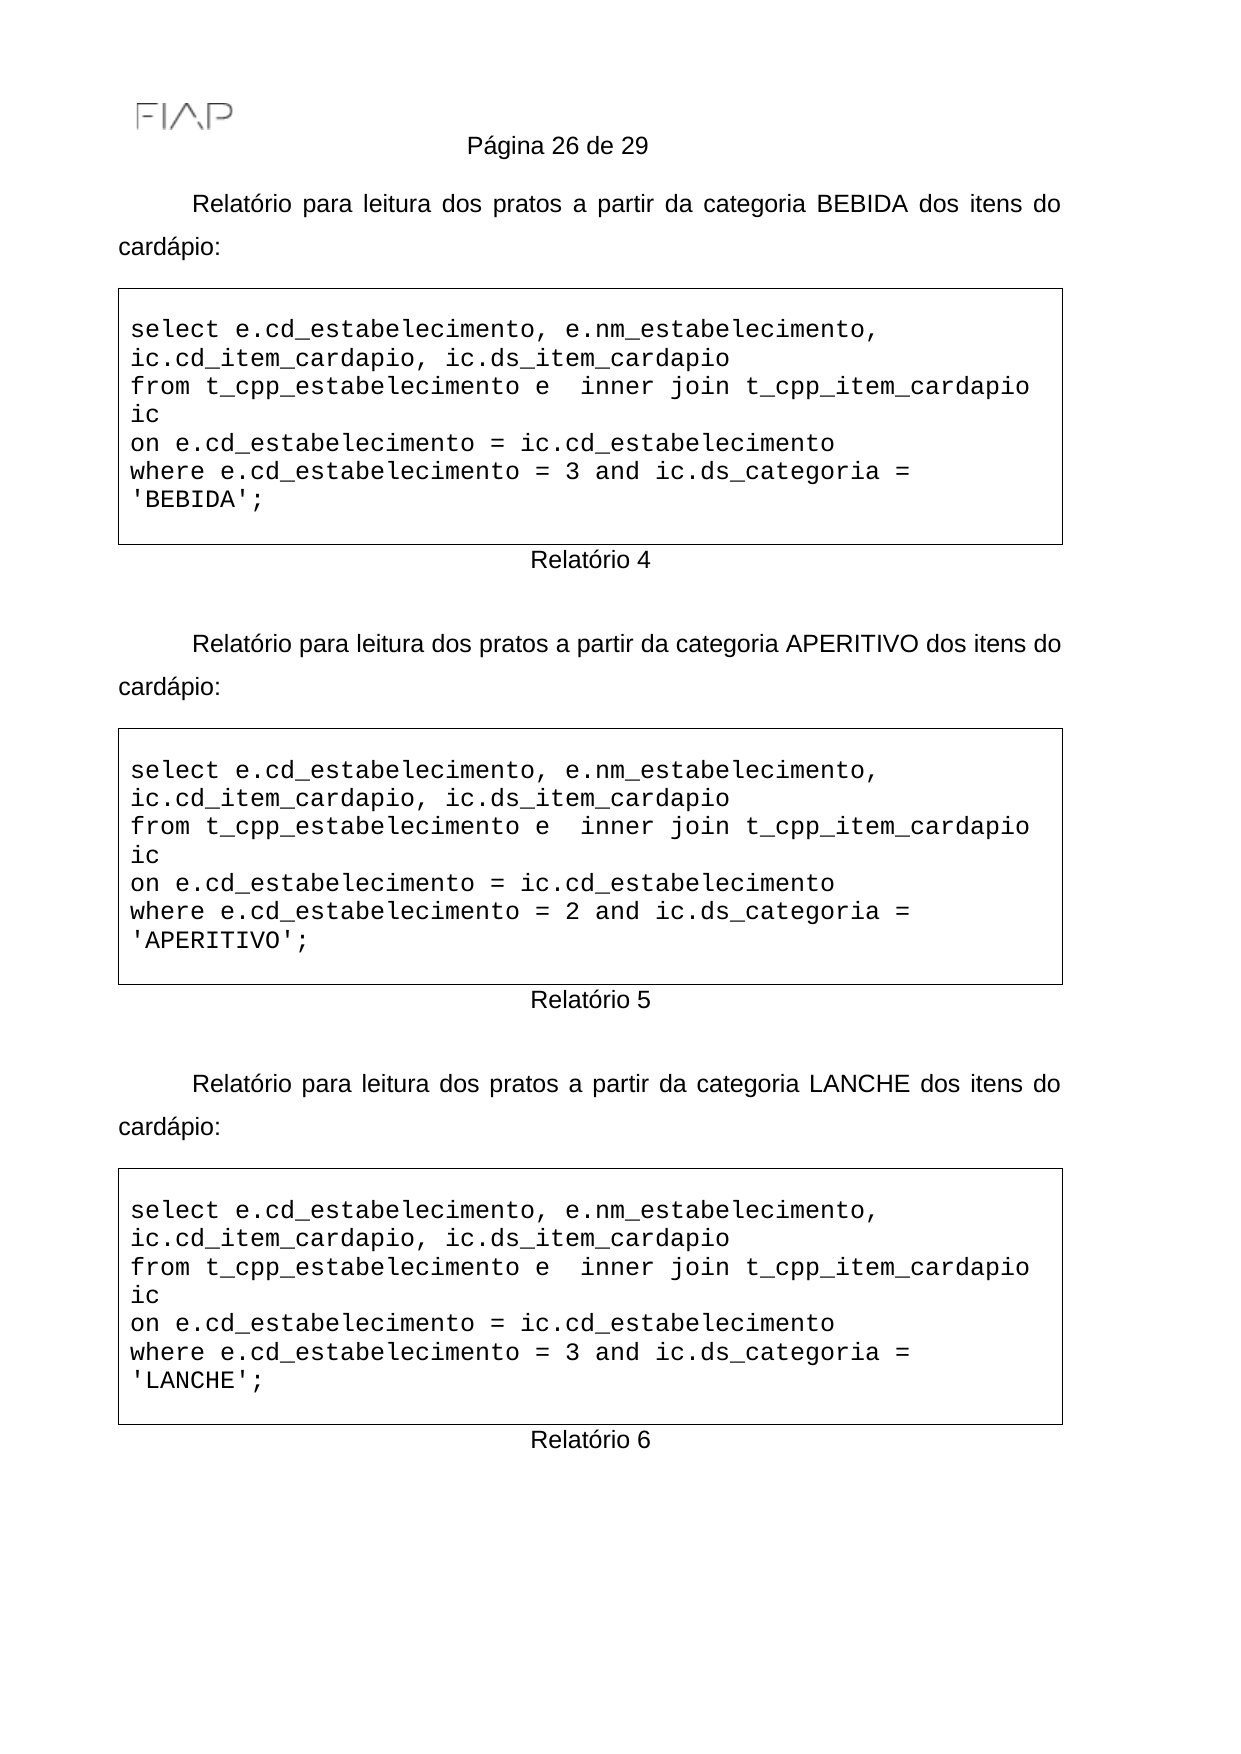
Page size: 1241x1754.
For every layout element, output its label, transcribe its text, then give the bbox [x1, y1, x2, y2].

picture [136, 103, 233, 130]
table_header select e.cd_estabelecimento, e.nm_estabelecimento, ic.cd_item_cardapio, ic.ds_item_cardapio from t_cpp_estabelecimento e inner join t_cpp_item_cardapio ic on e.cd_estabelecimento = ic.cd_estabelecimento where e.cd_estabelecimento = 3 and ic.ds_categoria = 'BEBIDA'; [119, 289, 1062, 544]
table_header select e.cd_estabelecimento, e.nm_estabelecimento, ic.cd_item_cardapio, ic.ds_item_cardapio from t_cpp_estabelecimento e inner join t_cpp_item_cardapio ic on e.cd_estabelecimento = ic.cd_estabelecimento where e.cd_estabelecimento = 3 and ic.ds_categoria = 'LANCHE'; [119, 1169, 1062, 1424]
text Relatório 4 [118, 545, 1063, 573]
text Relatório 5 [118, 985, 1063, 1014]
text Relatório 6 [118, 1425, 1063, 1454]
table_header select e.cd_estabelecimento, e.nm_estabelecimento, ic.cd_item_cardapio, ic.ds_item_cardapio from t_cpp_estabelecimento e inner join t_cpp_item_cardapio ic on e.cd_estabelecimento = ic.cd_estabelecimento where e.cd_estabelecimento = 2 and ic.ds_categoria = 'APERITIVO'; [119, 729, 1062, 984]
list Relatório para leitura dos pratos a partir da categoria APERITIVO dos itens do cardápio: [118, 629, 1063, 701]
list Relatório para leitura dos pratos a partir da categoria BEBIDA dos itens do cardápio: [118, 189, 1063, 261]
list Relatório para leitura dos pratos a partir da categoria LANCHE dos itens do cardápio: [118, 1069, 1063, 1141]
